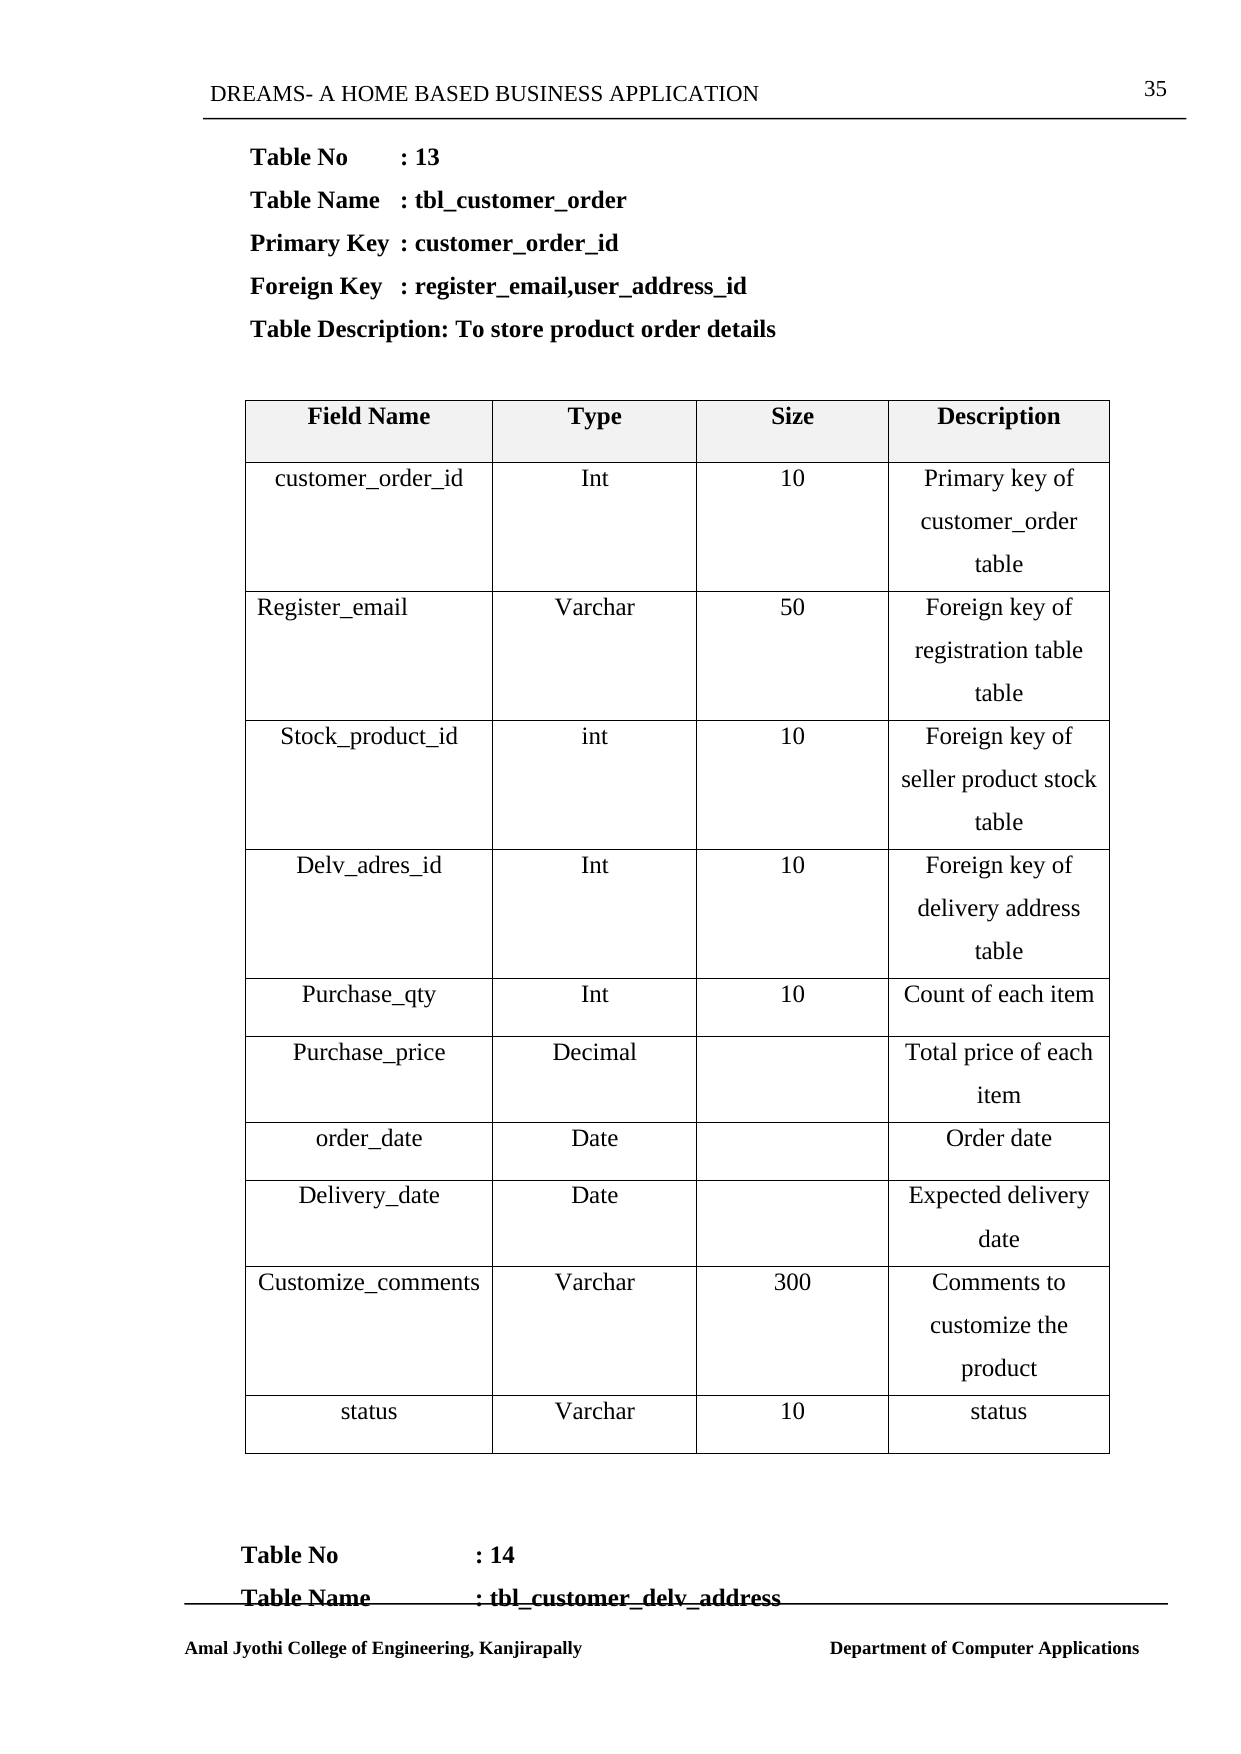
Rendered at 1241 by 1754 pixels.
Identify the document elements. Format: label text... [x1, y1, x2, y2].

table_cell Register_email [246, 592, 492, 720]
table_cell Int [493, 463, 696, 591]
table_cell Foreign key of delivery address table [889, 850, 1109, 978]
table_cell 10 [697, 979, 888, 1036]
table_cell Int [493, 850, 696, 978]
table_cell Foreign key of registration table table [889, 592, 1109, 720]
table_cell Comments to customize the product [889, 1267, 1109, 1395]
table_cell customer_order_id [246, 463, 492, 591]
table_cell status [246, 1396, 492, 1452]
text Primary Key : customer_order_id [175, 228, 1180, 257]
table_cell 50 [697, 592, 888, 720]
table_cell 10 [697, 463, 888, 591]
table_cell Expected delivery date [889, 1181, 1109, 1266]
table_cell Varchar [493, 592, 696, 720]
table_header Type [493, 401, 696, 462]
text Table No : 14 [241, 1540, 1180, 1568]
text Table No : 13 [175, 142, 1180, 170]
text Table Name : tbl_customer_delv_address [241, 1583, 1180, 1612]
table_cell 10 [697, 1396, 888, 1452]
table_cell [697, 1181, 888, 1266]
table_cell Order date [889, 1123, 1109, 1179]
table_cell Purchase_price [246, 1037, 492, 1122]
text Foreign Key : register_email,user_address_id [175, 271, 1180, 300]
table_cell Total price of each item [889, 1037, 1109, 1122]
table_cell Date [493, 1181, 696, 1266]
table_cell [697, 1123, 888, 1179]
table_cell status [889, 1396, 1109, 1452]
table_cell Purchase_qty [246, 979, 492, 1036]
text Table Name : tbl_customer_order [175, 185, 1180, 213]
table_cell int [493, 721, 696, 849]
table_cell Int [493, 979, 696, 1036]
table_header Size [697, 401, 888, 462]
table_cell Date [493, 1123, 696, 1179]
table_cell Varchar [493, 1267, 696, 1395]
table_cell Decimal [493, 1037, 696, 1122]
table_header Field Name [246, 401, 492, 462]
table_cell Delv_adres_id [246, 850, 492, 978]
table_cell Primary key of customer_order table [889, 463, 1109, 591]
table_cell Customize_comments [246, 1267, 492, 1395]
table_cell 300 [697, 1267, 888, 1395]
table_cell order_date [246, 1123, 492, 1179]
table_cell [697, 1037, 888, 1122]
table_cell Varchar [493, 1396, 696, 1452]
table_cell Delivery_date [246, 1181, 492, 1266]
table_cell 10 [697, 721, 888, 849]
table_cell Count of each item [889, 979, 1109, 1036]
table_cell Foreign key of seller product stock table [889, 721, 1109, 849]
text Table Description: To store product order details [175, 314, 1180, 343]
table_cell 10 [697, 850, 888, 978]
table_header Description [889, 401, 1109, 462]
table_cell Stock_product_id [246, 721, 492, 849]
